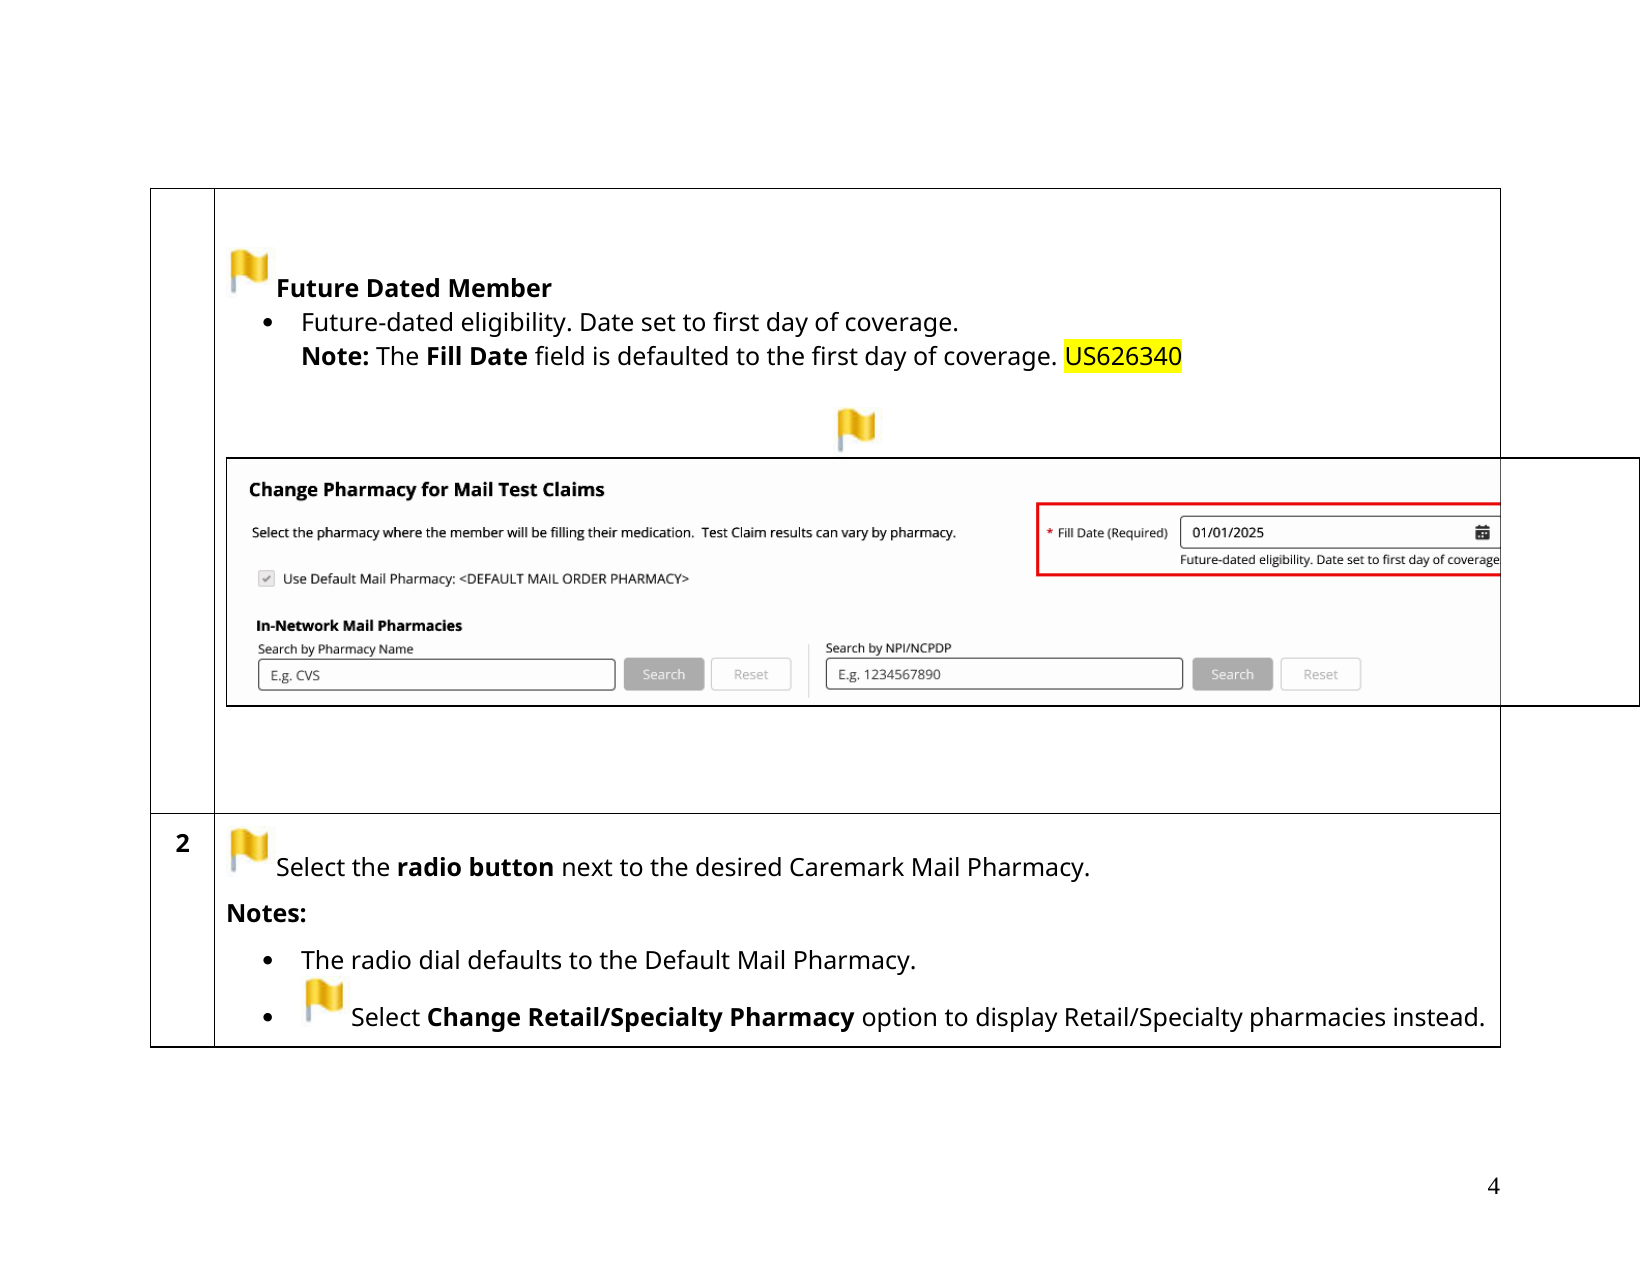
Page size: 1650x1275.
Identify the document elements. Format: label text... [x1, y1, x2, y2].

picture [225, 826, 276, 877]
picture [227, 459, 1501, 705]
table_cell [215, 189, 1500, 813]
table_cell 2 [151, 814, 214, 1046]
picture [300, 976, 351, 1027]
picture [832, 407, 883, 457]
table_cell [215, 814, 1500, 1046]
picture [225, 247, 276, 298]
table_cell 1 [151, 189, 214, 813]
